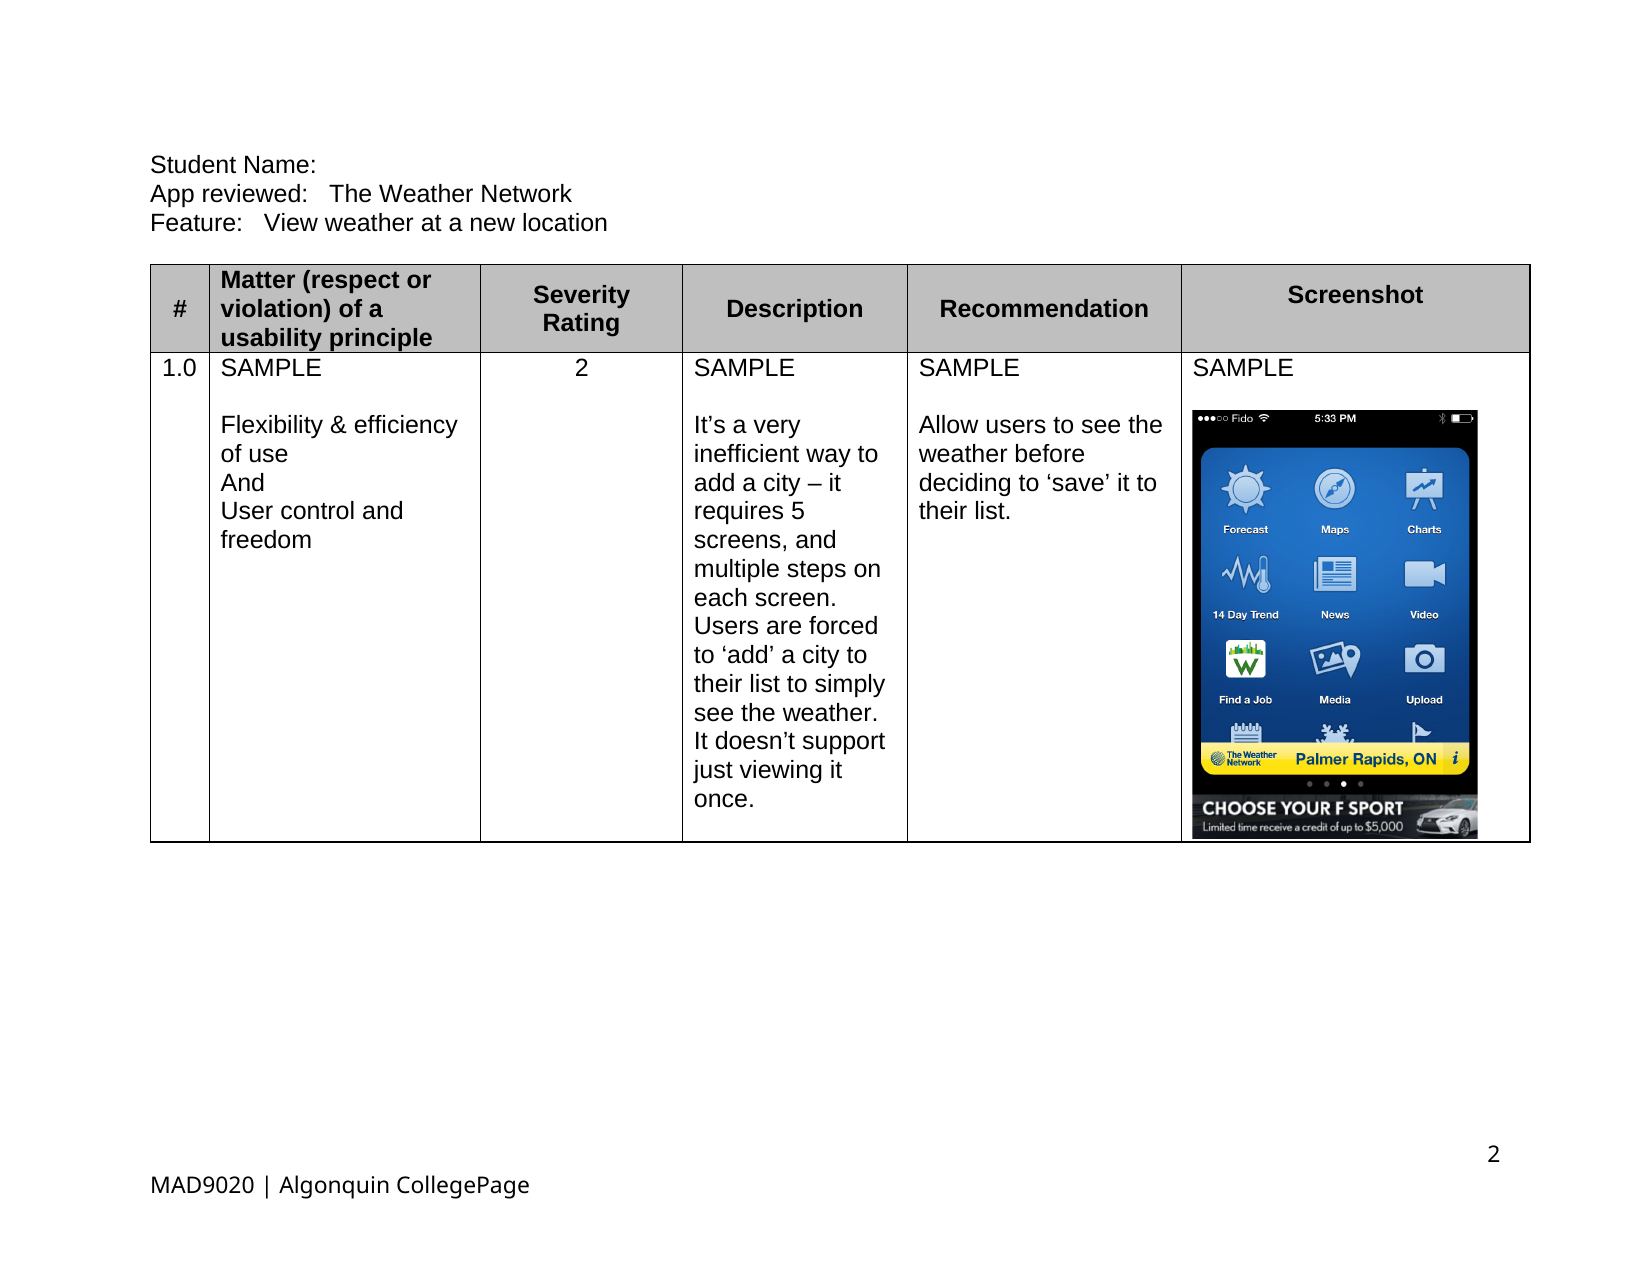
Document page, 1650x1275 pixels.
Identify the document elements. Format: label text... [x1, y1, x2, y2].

table_header # [151, 265, 209, 352]
table_header Recommendation [908, 265, 1181, 352]
table_header Matter (respect or violation) of a usability principle [210, 265, 480, 352]
table_cell SAMPLE [1182, 353, 1529, 841]
table_cell 1.0 [151, 353, 209, 841]
text Student Name: [150, 150, 1500, 179]
table_header Severity Rating [481, 265, 682, 352]
picture [1192, 410, 1478, 839]
table_cell SAMPLE Allow users to see the weather before deciding to ‘save’ it to their list. [908, 353, 1181, 841]
table_cell 2 [481, 353, 682, 841]
table_header Description [683, 265, 907, 352]
table_cell SAMPLE Flexibility & efficiency of use And User control and freedom [210, 353, 480, 841]
table_header Screenshot [1182, 265, 1529, 352]
table_cell SAMPLE It’s a very inefficient way to add a city – it requires 5 screens, and multiple steps on each screen. Users are forced to ‘add’ a city to their list to simply see the weather. It doesn’t support just viewing it once. [683, 353, 907, 841]
text Feature: View weather at a new location [150, 207, 1500, 236]
text App reviewed: The Weather Network [150, 179, 1500, 207]
